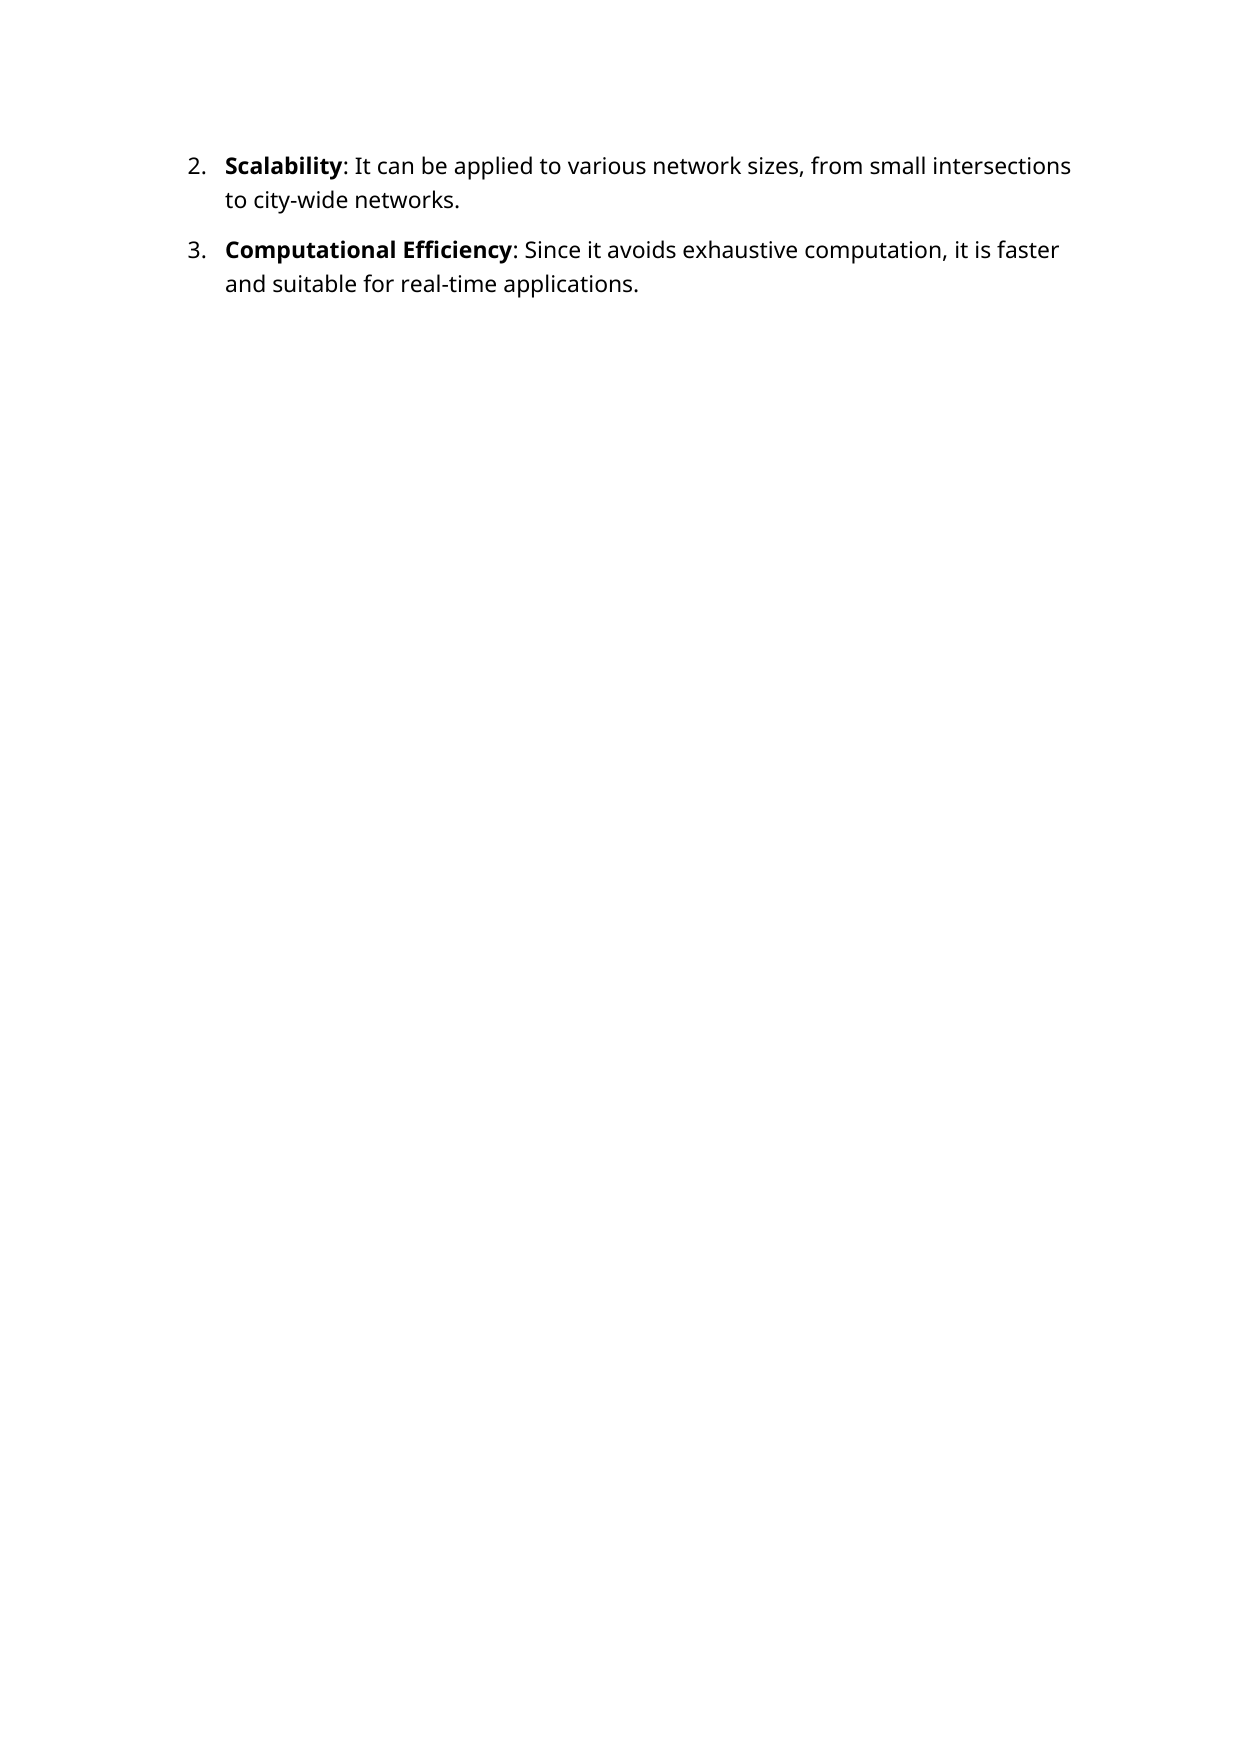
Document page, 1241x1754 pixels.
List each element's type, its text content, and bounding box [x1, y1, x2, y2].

list Scalability: It can be applied to various network sizes, from small intersections to city-wide networks. [187, 150, 1090, 215]
list Computational Efficiency: Since it avoids exhaustive computation, it is faster and suitable for real-time applications. [187, 234, 1090, 299]
